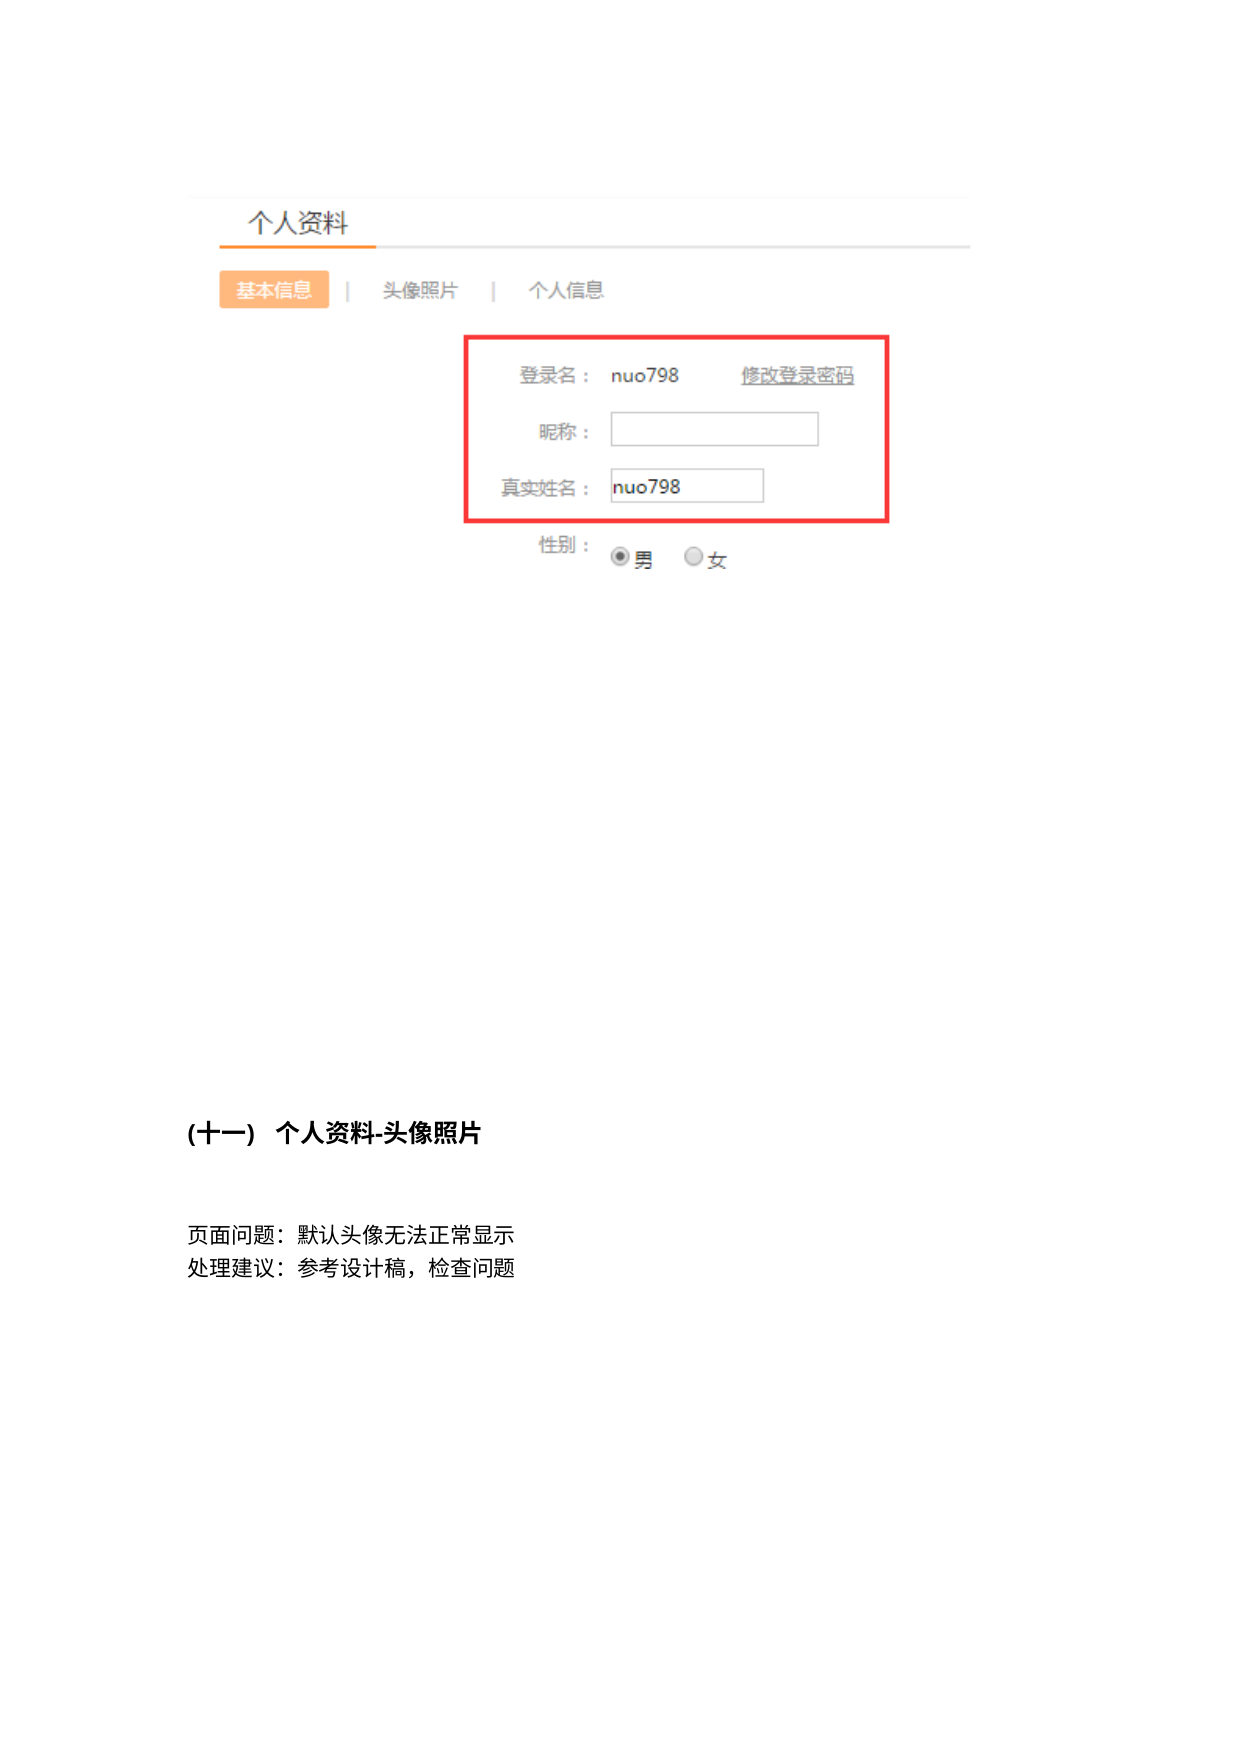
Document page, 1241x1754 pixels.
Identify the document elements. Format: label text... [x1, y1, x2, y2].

text 页面问题：默认头像无法正常显示 [187, 1218, 1053, 1250]
text 处理建议：参考设计稿，检查问题 [187, 1250, 1053, 1283]
subtitle 个人资料-头像照片 [187, 1099, 1053, 1164]
picture [187, 162, 971, 569]
